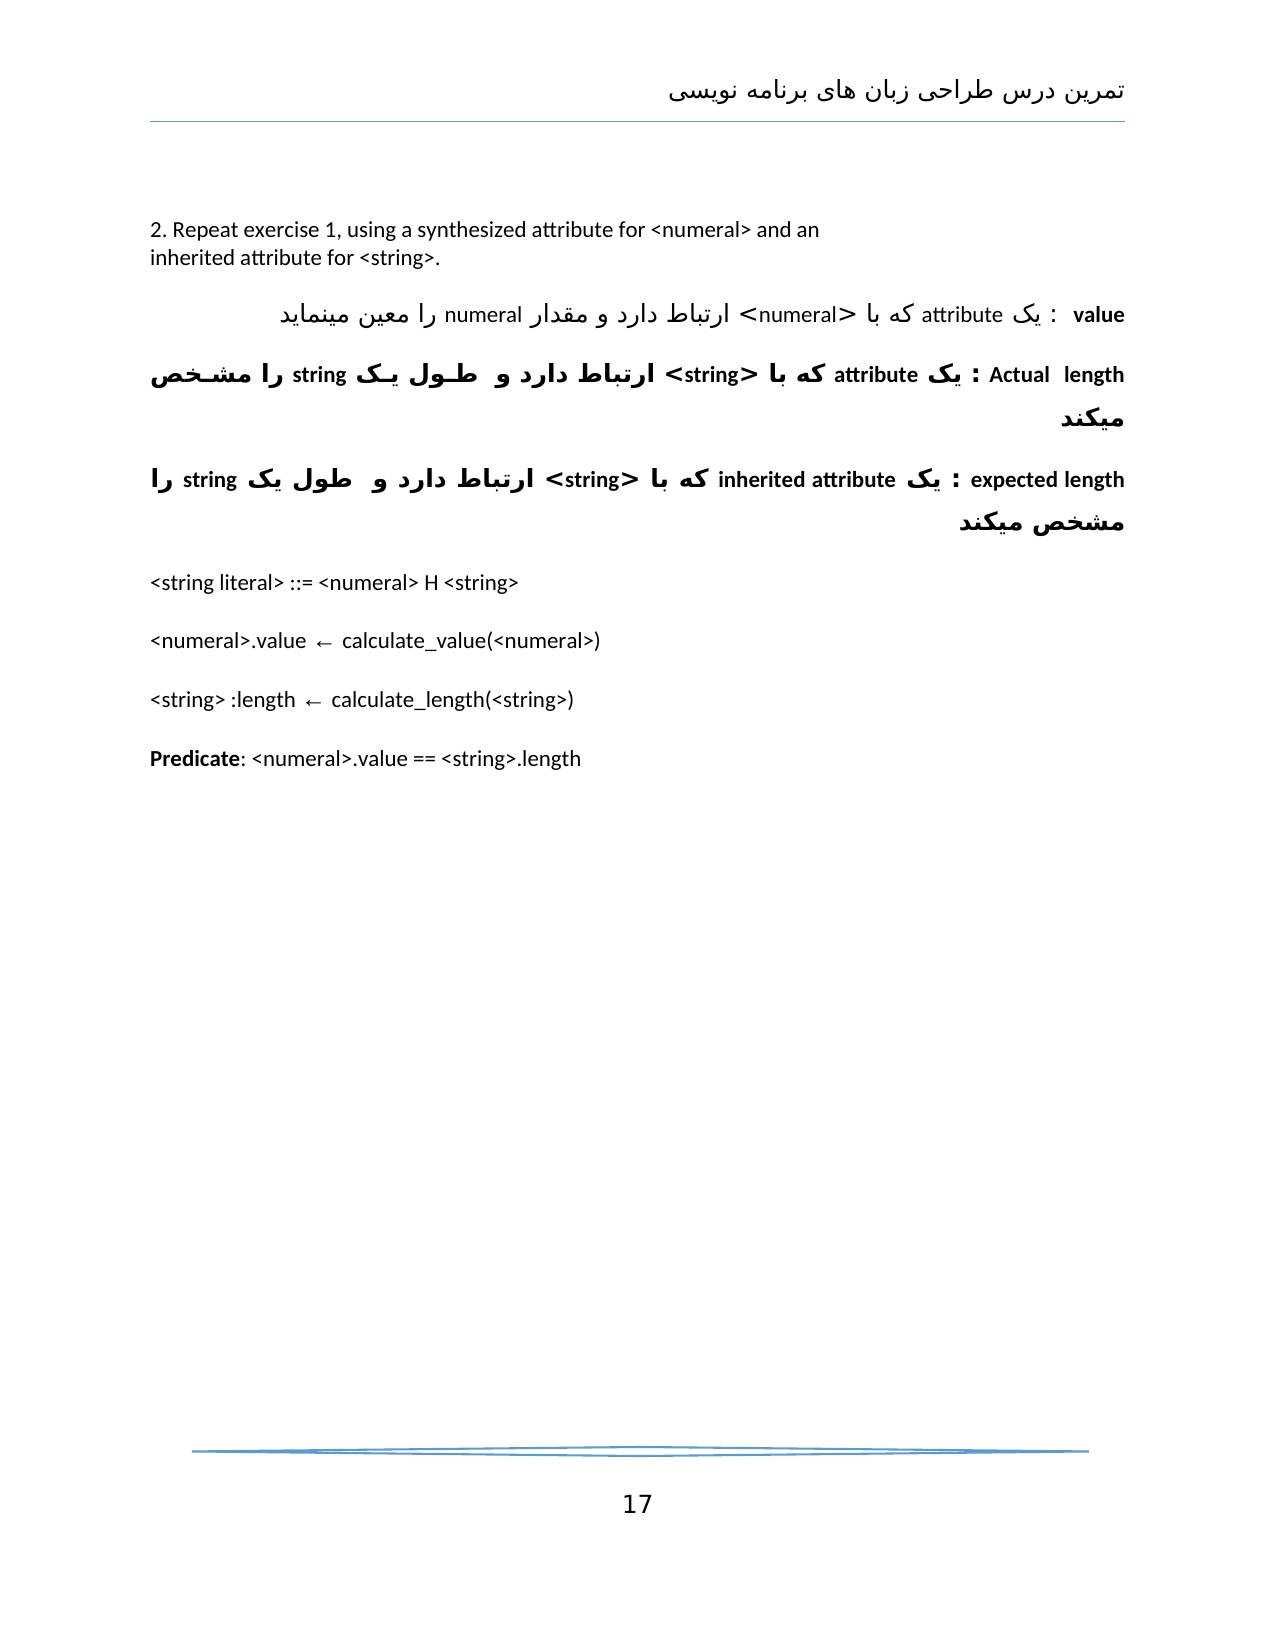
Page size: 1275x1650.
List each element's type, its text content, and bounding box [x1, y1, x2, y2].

text 2. Repeat exercise 1, using a synthesized attribute for <numeral> and an [150, 215, 1125, 243]
text <string literal> ::= <numeral> H <string> [150, 568, 1125, 596]
text expected length : یک inherited attribute که با <string> ارتباط دارد و طول یک string را مشخص میکند [150, 464, 1125, 537]
text <numeral>.value calculate_value(<numeral>) [150, 627, 1125, 654]
text inherited attribute for <string>. [150, 243, 1125, 271]
text value : یک attribute که با <numeral> ارتباط دارد و مقدار numeral را معین مینماید [150, 299, 1125, 328]
text <string> :length calculate_length(<string>) [150, 685, 1125, 713]
text Predicate: <numeral>.value == <string>.length [150, 744, 1125, 772]
text Actual length : یک attribute که با <string> ارتباط دارد و طول یک string را مشخص میکند [150, 359, 1125, 432]
